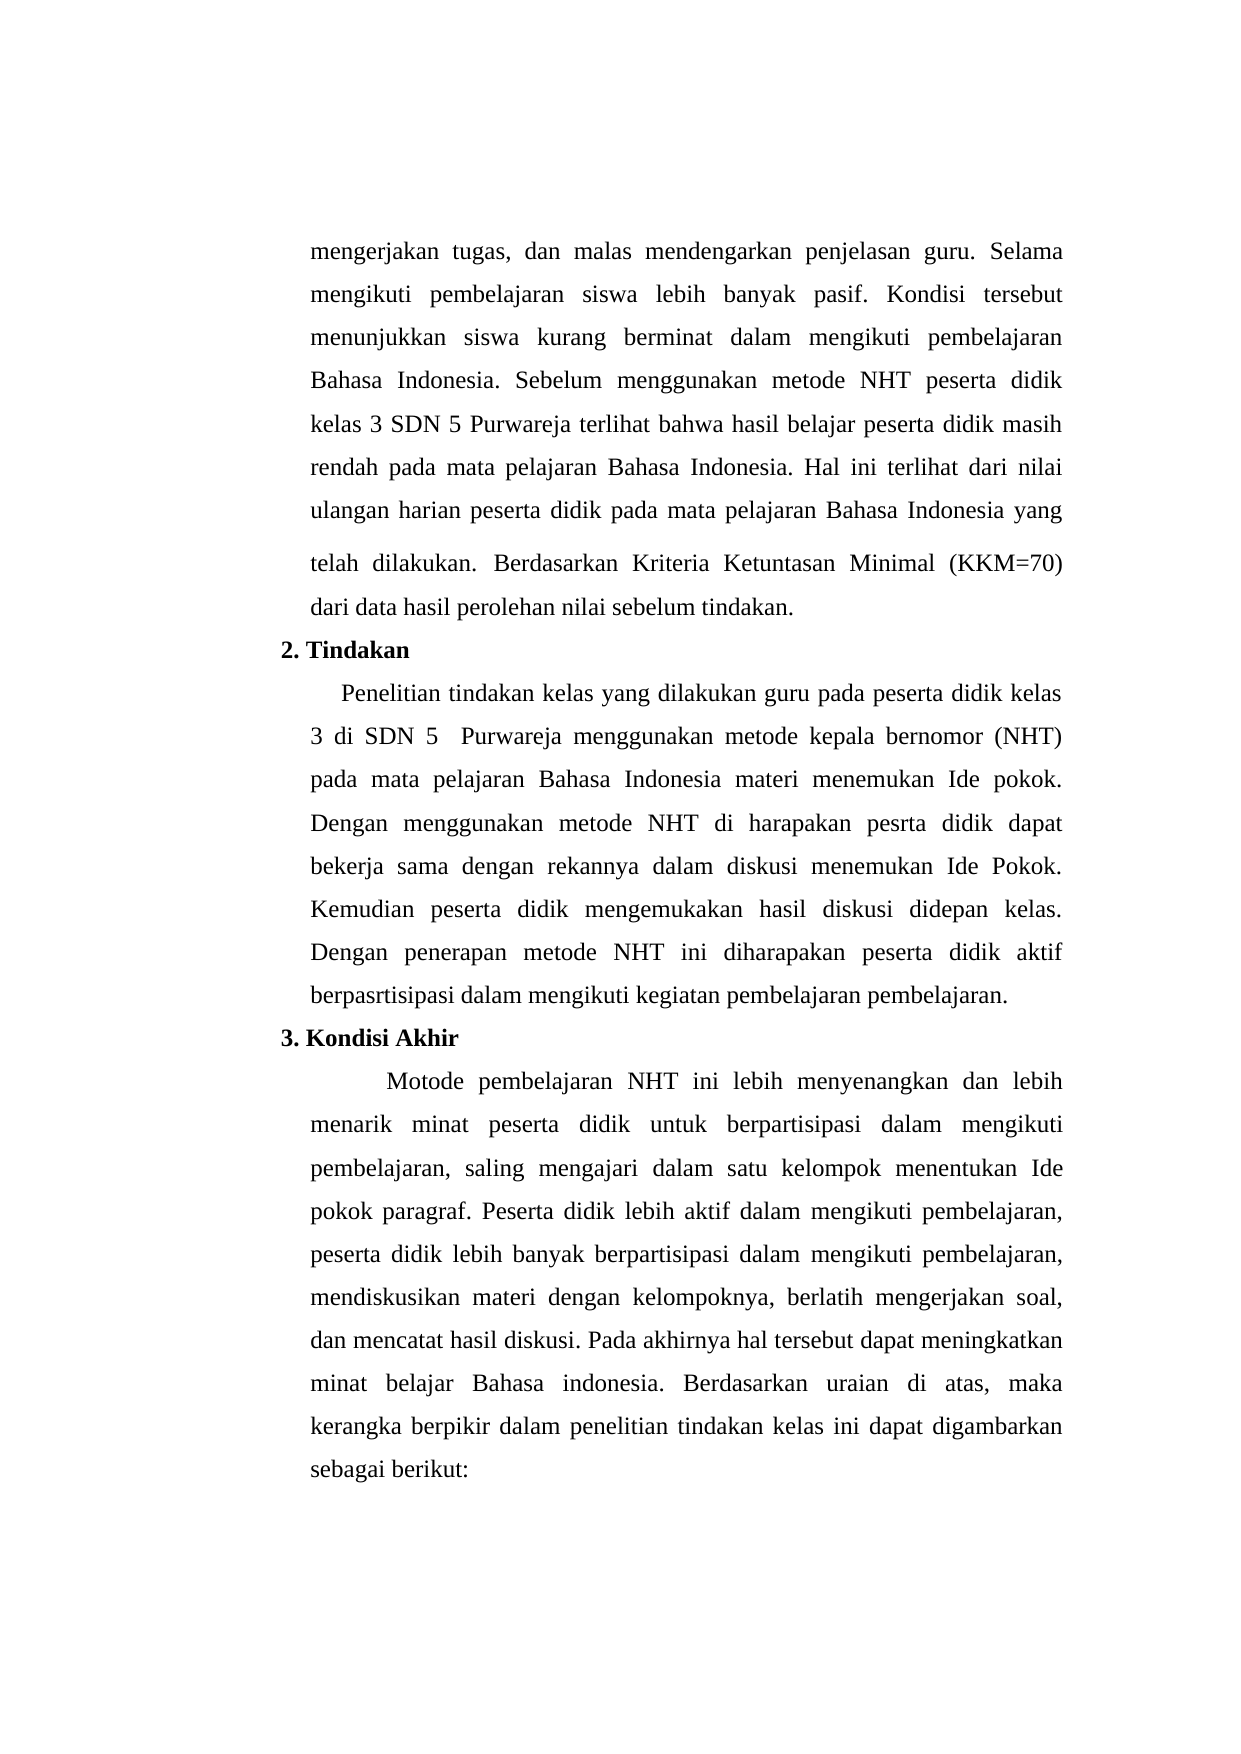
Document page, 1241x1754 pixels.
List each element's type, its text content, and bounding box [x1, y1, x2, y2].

text Penelitian tindakan kelas yang dilakukan guru pada peserta didik kelas 3 di SDN 5 Purwareja menggunakan metode kepala bernomor (NHT) pada mata pelajaran Bahasa Indonesia materi menemukan Ide pokok. Dengan menggunakan metode NHT di harapakan pesrta didik dapat bekerja sama dengan rekannya dalam diskusi menemukan Ide Pokok. Kemudian peserta didik mengemukakan hasil diskusi didepan kelas. Dengan penerapan metode NHT ini diharapakan peserta didik aktif berpasrtisipasi dalam mengikuti kegiatan pembelajaran pembelajaran. [310, 678, 1063, 1009]
text 3. Kondisi Akhir [281, 1023, 1063, 1052]
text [310, 236, 1063, 621]
text Motode pembelajaran NHT ini lebih menyenangkan dan lebih menarik minat peserta didik untuk berpartisipasi dalam mengikuti pembelajaran, saling mengajari dalam satu kelompok menentukan Ide pokok paragraf. Peserta didik lebih aktif dalam mengikuti pembelajaran, peserta didik lebih banyak berpartisipasi dalam mengikuti pembelajaran, mendiskusikan materi dengan kelompoknya, berlatih mengerjakan soal, dan mencatat hasil diskusi. Pada akhirnya hal tersebut dapat meningkatkan minat belajar Bahasa indonesia. Berdasarkan uraian di atas, maka kerangka berpikir dalam penelitian tindakan kelas ini dapat digambarkan sebagai berikut: [236, 1066, 1063, 1483]
text 2. Tindakan [281, 635, 1063, 664]
